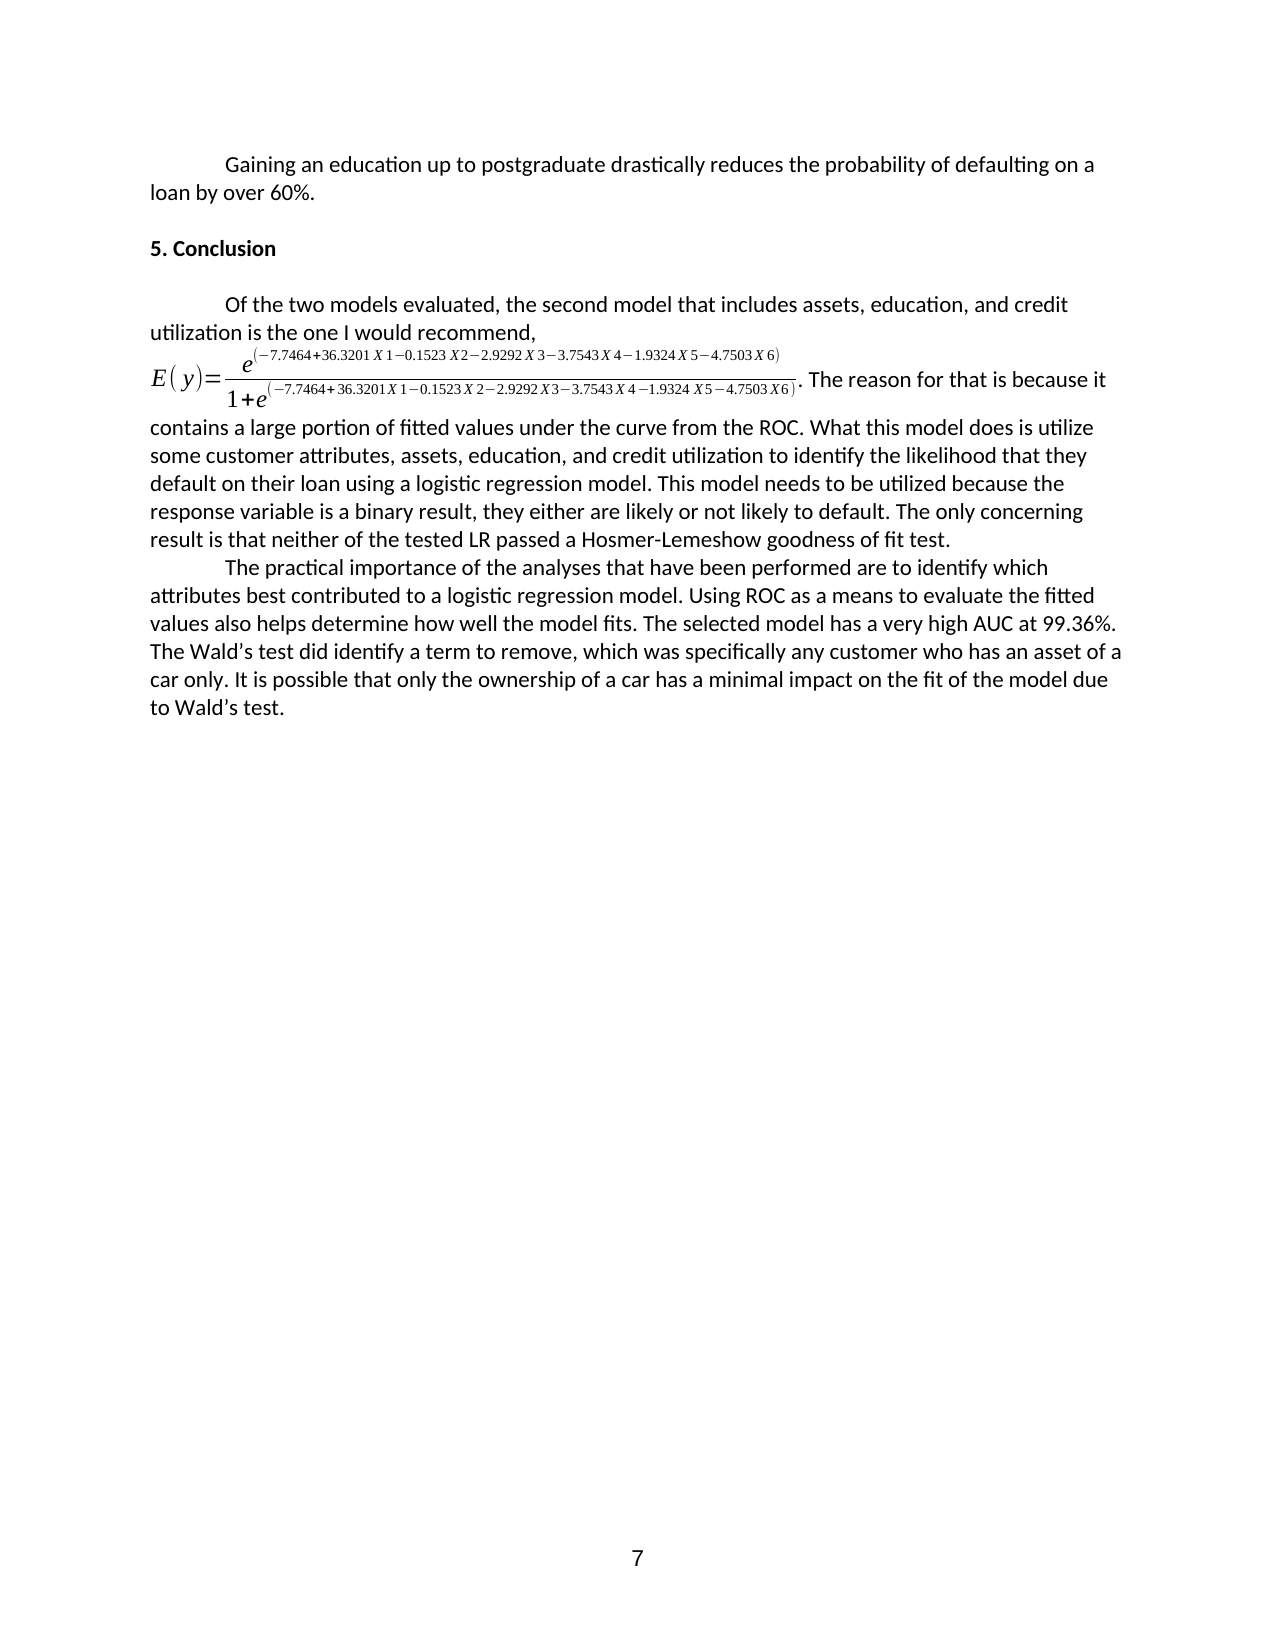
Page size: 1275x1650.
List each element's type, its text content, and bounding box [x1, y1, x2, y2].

subtitle 5. Conclusion [150, 234, 1125, 262]
text Of the two models evaluated, the second model that includes assets, education, and credit utilization is the one I would recommend, . The reason for that is because it contains a large portion of fitted values under the curve from the ROC. What this model does is utilize some customer attributes, assets, education, and credit utilization to identify the likelihood that they default on their loan using a logistic regression model. This model needs to be utilized because the response variable is a binary result, they either are likely or not likely to default. The only concerning result is that neither of the tested LR passed a Hosmer-Lemeshow goodness of fit test. [150, 290, 1125, 553]
text Gaining an education up to postgraduate drastically reduces the probability of defaulting on a loan by over 60%. [150, 150, 1125, 206]
text The practical importance of the analyses that have been performed are to identify which attributes best contributed to a logistic regression model. Using ROC as a means to evaluate the fitted values also helps determine how well the model fits. The selected model has a very high AUC at 99.36%. The Wald’s test did identify a term to remove, which was specifically any customer who has an asset of a car only. It is possible that only the ownership of a car has a minimal impact on the fit of the model due to Wald’s test. [150, 553, 1125, 721]
